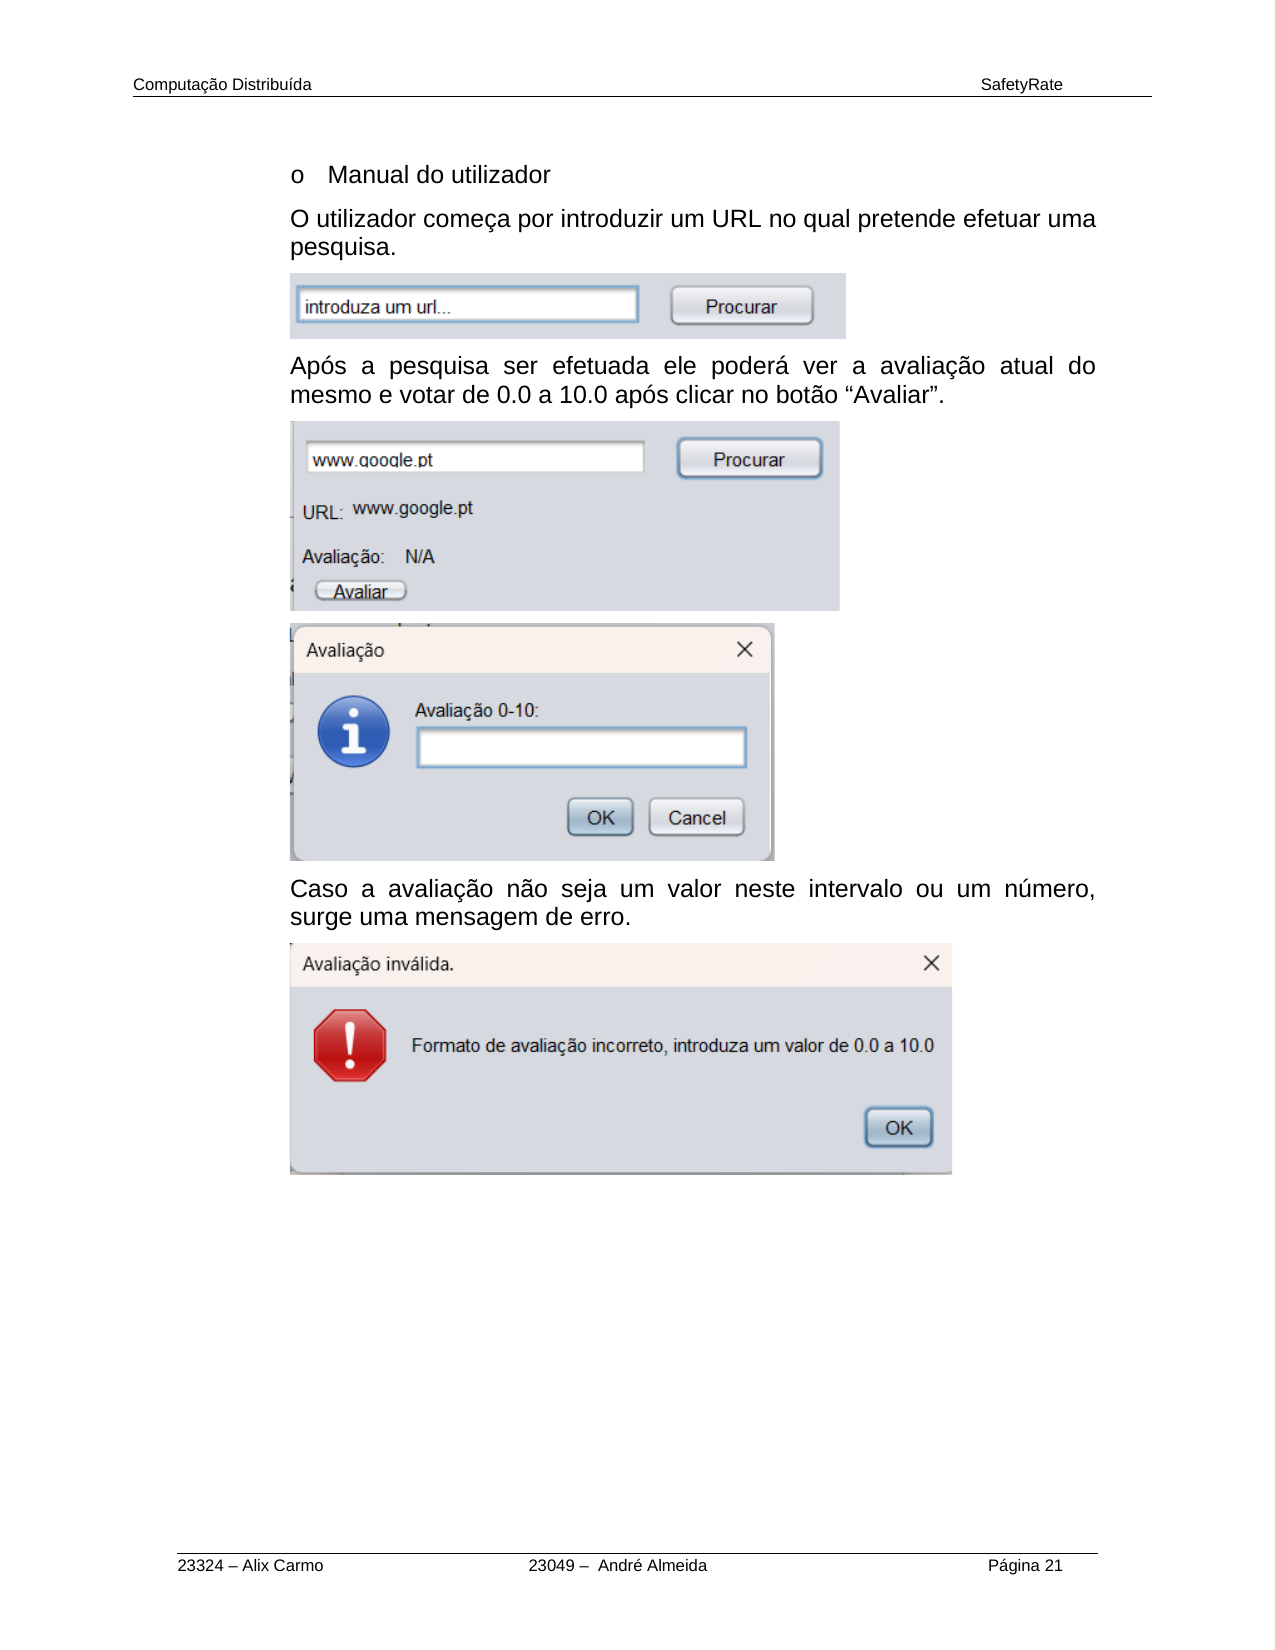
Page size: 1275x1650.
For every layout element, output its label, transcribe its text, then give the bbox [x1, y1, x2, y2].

picture [289, 623, 775, 861]
text Caso a avaliação não seja um valor neste intervalo ou um número, surge uma mensagem de erro. [290, 873, 1098, 931]
picture [289, 943, 953, 1175]
text O utilizador começa por introduzir um URL no qual pretende efetuar uma pesquisa. [290, 203, 1098, 261]
list Manual do utilizador [290, 160, 1098, 191]
picture [289, 421, 840, 611]
text Após a pesquisa ser efetuada ele poderá ver a avaliação atual do mesmo e votar de 0.0 a 10.0 após clicar no botão “Avaliar”. [290, 351, 1098, 408]
picture [289, 273, 846, 339]
